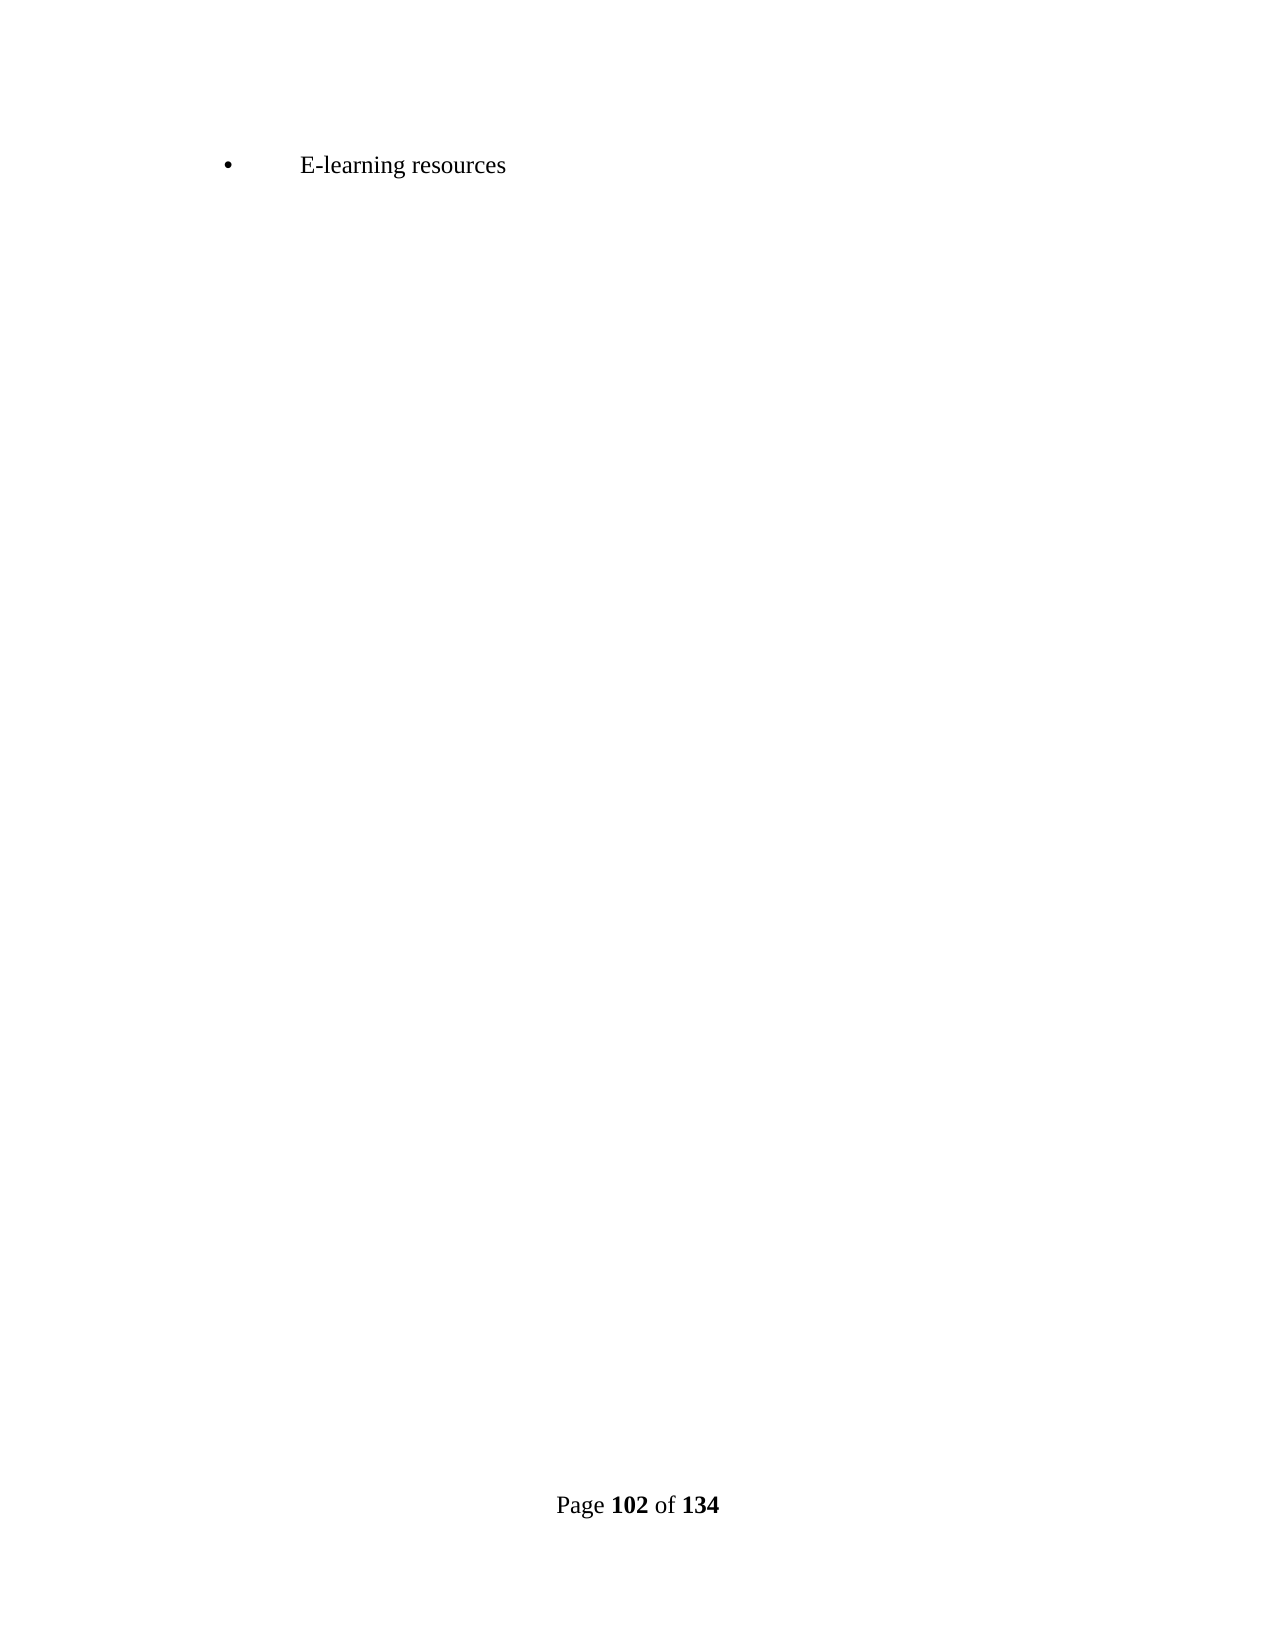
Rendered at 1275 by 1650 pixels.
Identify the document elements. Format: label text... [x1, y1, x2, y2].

list E-learning resources [223, 150, 1125, 179]
